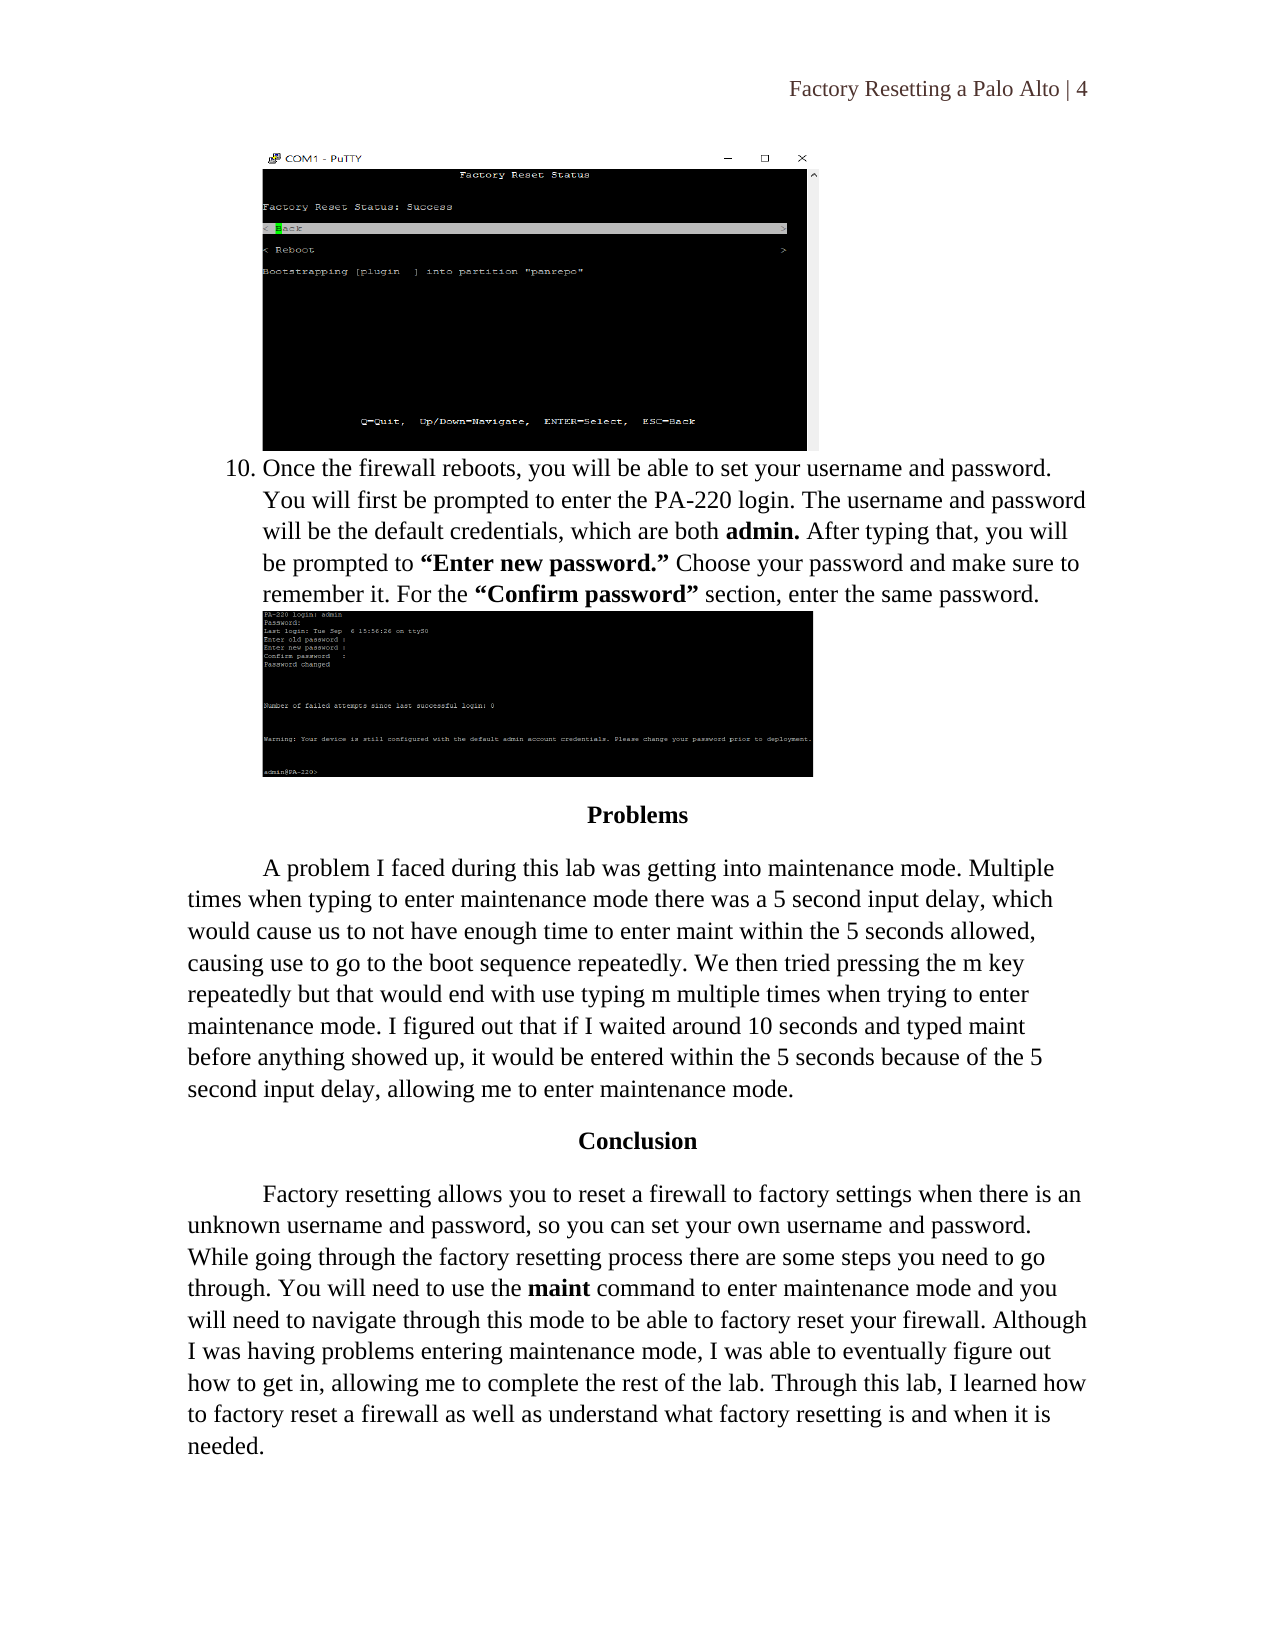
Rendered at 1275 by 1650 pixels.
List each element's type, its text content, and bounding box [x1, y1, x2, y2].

text Conclusion [187, 1126, 1087, 1155]
picture [262, 611, 814, 777]
text A problem I faced during this lab was getting into maintenance mode. Multiple times when typing to enter maintenance mode there was a 5 second input delay, which would cause us to not have enough time to enter maint within the 5 seconds allowed, causing use to go to the boot sequence repeatedly. We then tried pressing the m key repeatedly but that would end with use typing m multiple times when trying to enter maintenance mode. I figured out that if I waited around 10 seconds and typed maint before anything showed up, it would be entered within the 5 seconds because of the 5 second input delay, allowing me to enter maintenance mode. [187, 853, 1087, 1103]
text Problems [187, 801, 1087, 829]
list Once the firewall reboots, you will be able to set your username and password. You will first be prompted to enter the PA-220 login. The username and password will be the default credentials, which are both admin. After typing that, you will be prompted to “Enter new password.” Choose your password and make sure to remember it. For the “Confirm password” section, enter the same password. [225, 453, 1087, 608]
text Factory resetting allows you to reset a firewall to factory settings when there is an unknown username and password, so you can set your own username and password. While going through the factory resetting process there are some steps you need to go through. You will need to use the maint command to enter maintenance mode and you will need to navigate through this mode to be able to factory reset your firewall. Although I was having problems entering maintenance mode, I was able to eventually figure out how to get in, allowing me to complete the rest of the lab. Through this lab, I learned how to factory reset a firewall as well as understand what factory resetting is and when it is needed. [187, 1179, 1087, 1460]
picture [262, 150, 819, 451]
